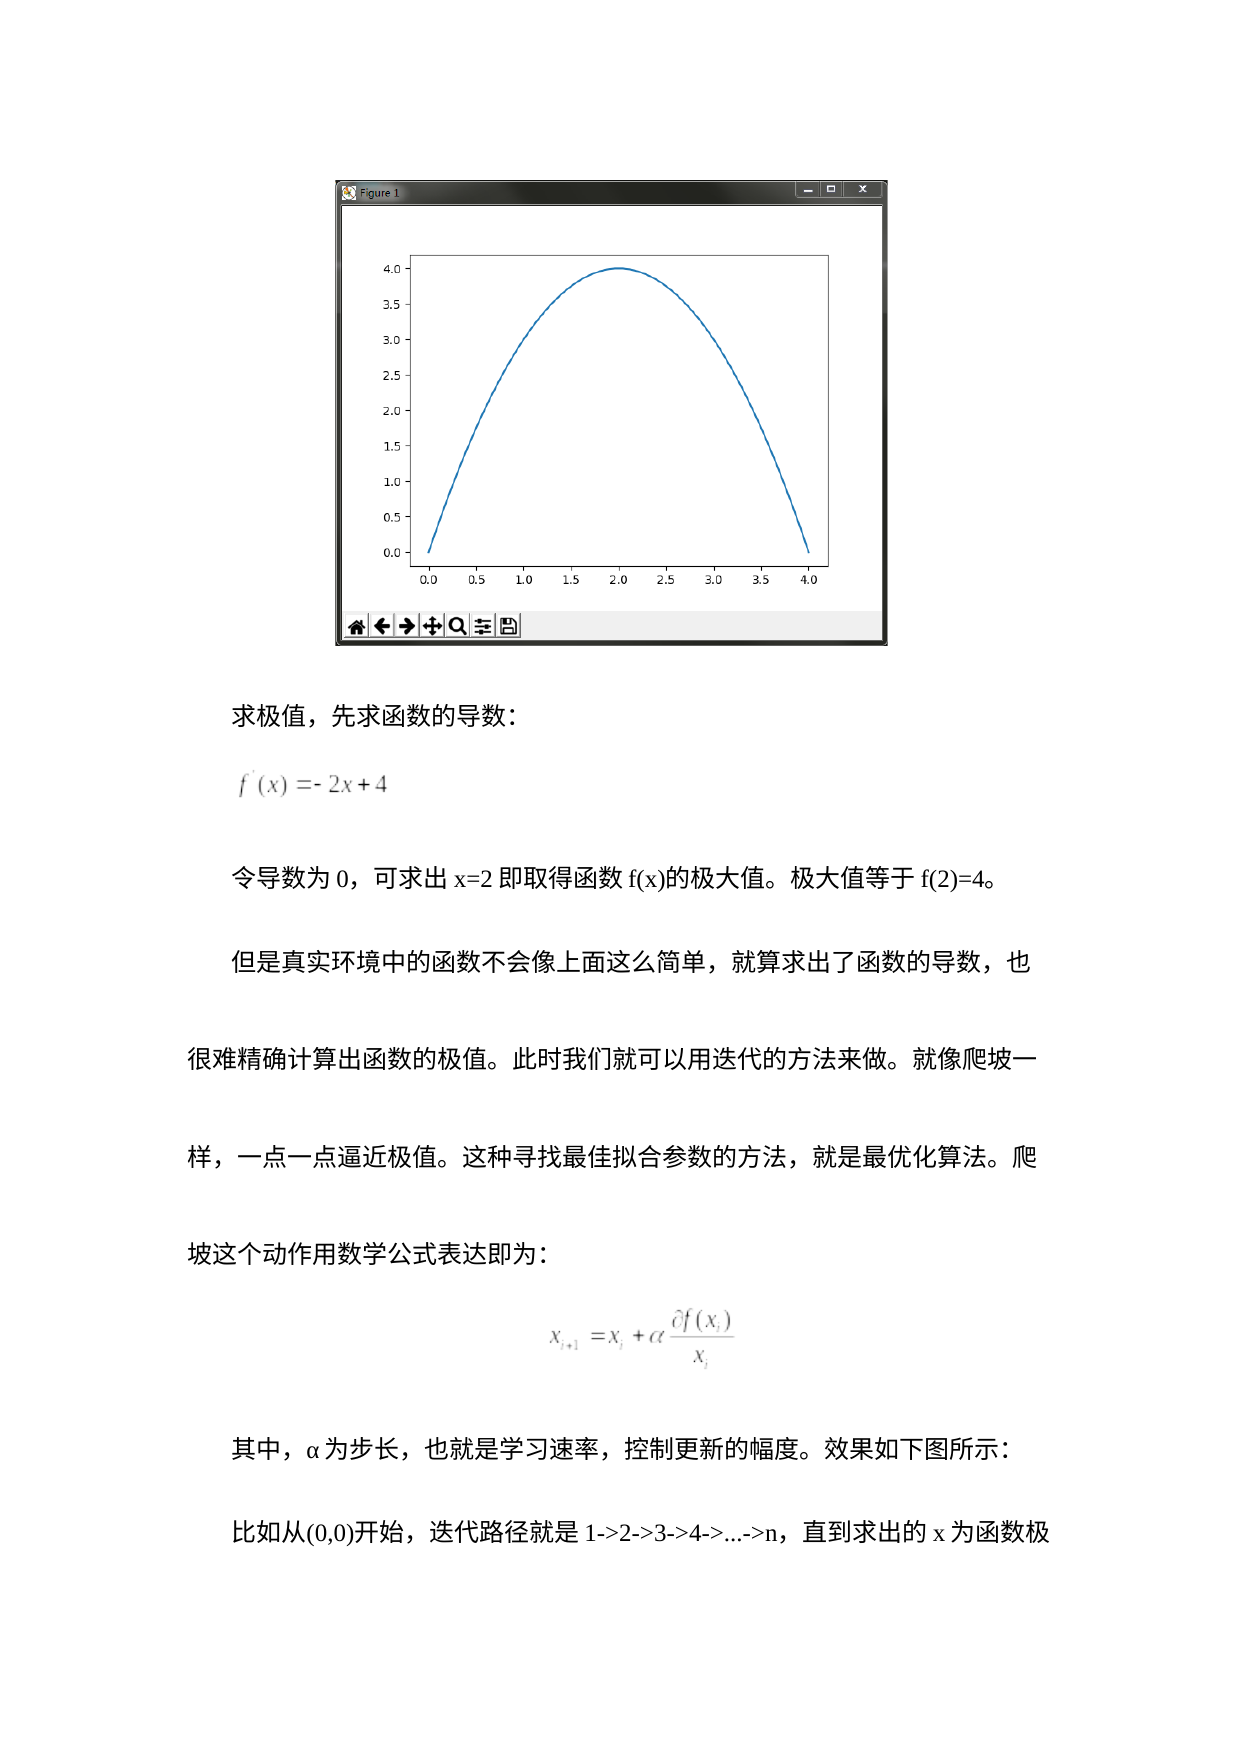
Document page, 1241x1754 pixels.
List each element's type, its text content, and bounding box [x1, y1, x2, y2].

picture [335, 180, 888, 646]
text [187, 1498, 1053, 1563]
text 令导数为0，可求出x=2即取得函数f(x)的极大值。极大值等于f(2)=4。 [187, 844, 1053, 909]
text 其中，α为步长，也就是学习速率，控制更新的幅度。效果如下图所示： [187, 1415, 1053, 1480]
text 但是真实环境中的函数不会像上面这么简单，就算求出了函数的导数，也很难精确计算出函数的极值。此时我们就可以用迭代的方法来做。就像爬坡一样，一点一点逼近极值。这种寻找最佳拟合参数的方法，就是最优化算法。爬坡这个动作用数学公式表达即为： [187, 928, 1053, 1285]
